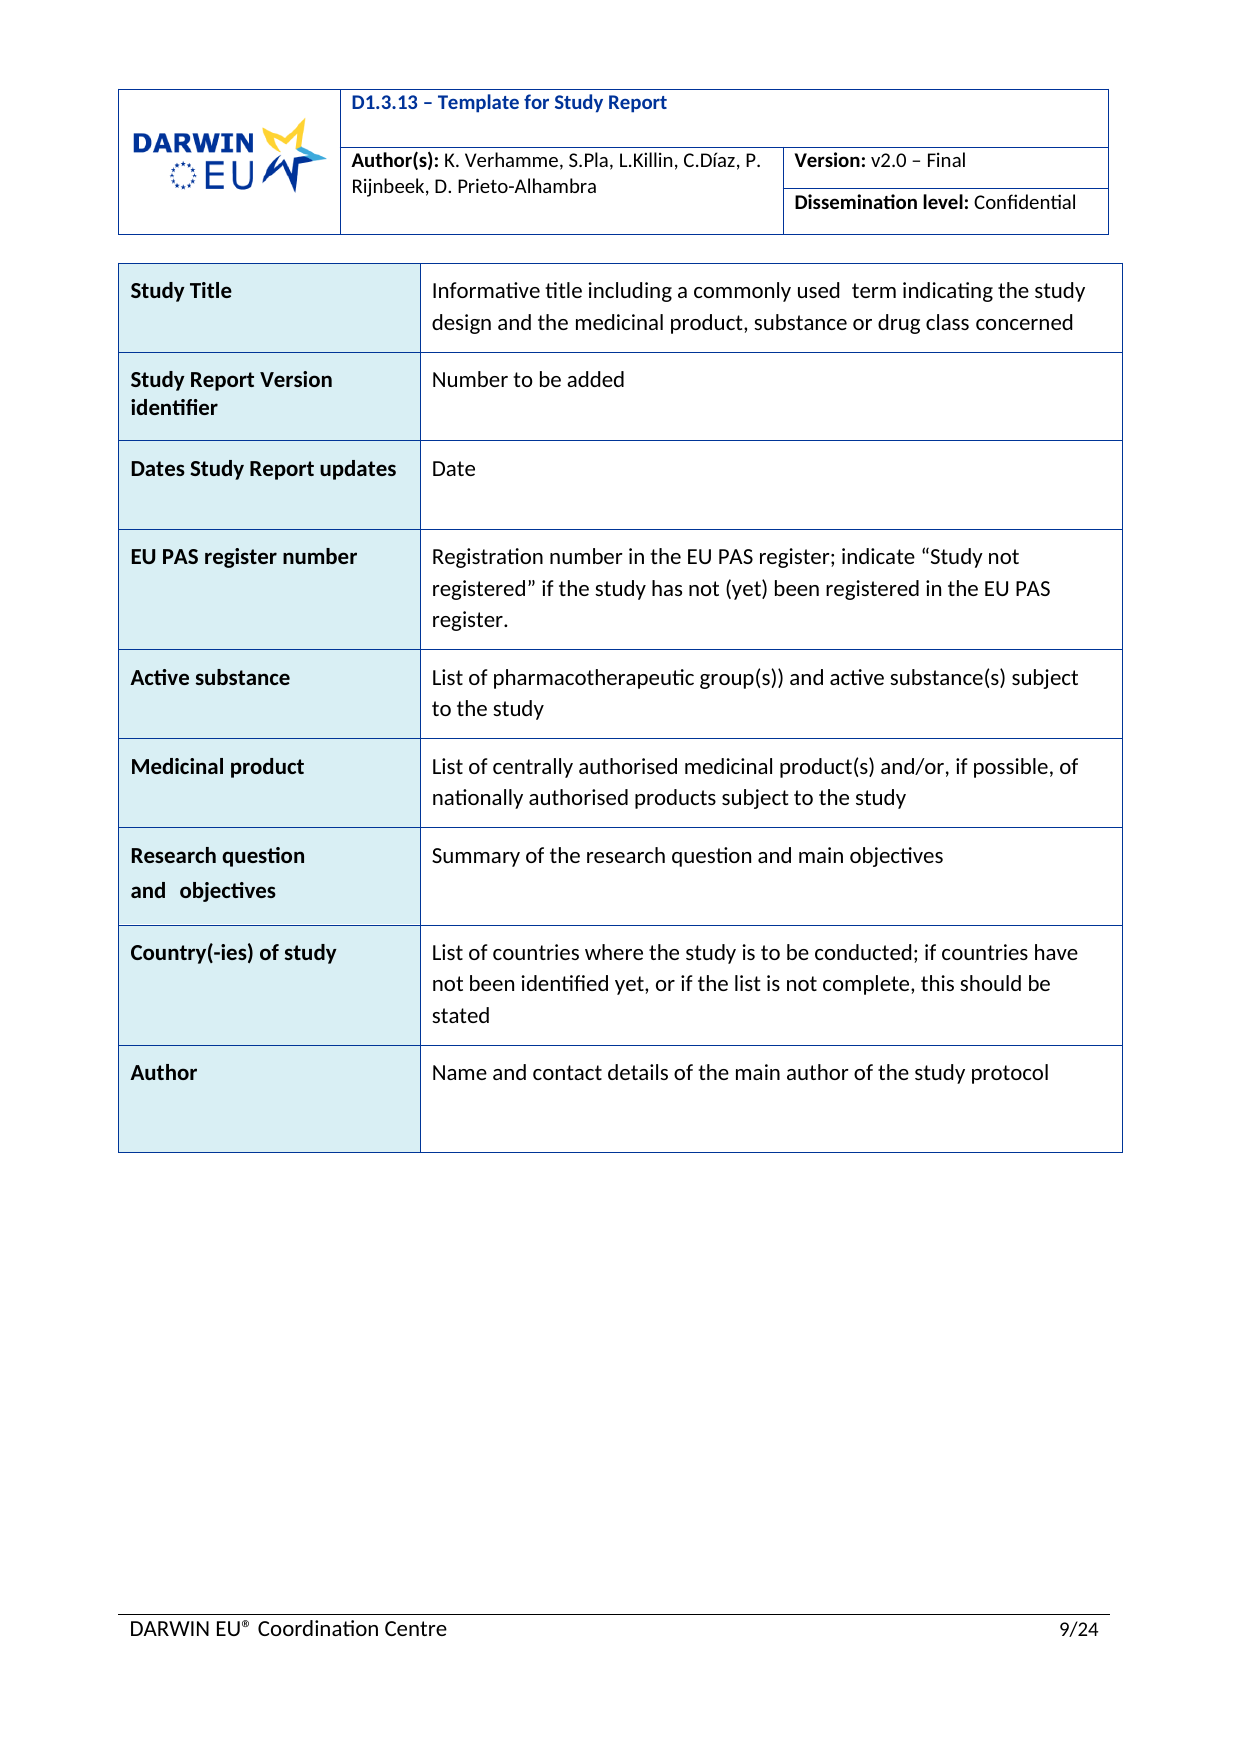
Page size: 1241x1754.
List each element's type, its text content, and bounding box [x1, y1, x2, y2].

table_cell Number to be added [421, 353, 1122, 440]
table_cell Name and contact details of the main author of the study protocol [421, 1046, 1122, 1152]
table_cell Date [421, 441, 1122, 529]
table_cell EU PAS register number [119, 530, 420, 649]
table_cell Active substance [119, 650, 420, 738]
table_cell List of centrally authorised medicinal product(s) and/or, if possible, of nationally authorised products subject to the study [421, 739, 1122, 827]
table_cell Dates Study Report updates [119, 441, 420, 529]
table_cell Medicinal product [119, 739, 420, 827]
table_header Informative title including a commonly used term indicating the study design and the medicinal product, substance or drug class concerned [421, 264, 1122, 352]
table_cell Summary of the research question and main objectives [421, 828, 1122, 924]
table_cell Author [119, 1046, 420, 1152]
table_header Study Title [119, 264, 420, 352]
picture [129, 113, 328, 196]
table_cell Country(-ies) of study [119, 926, 420, 1045]
table_cell Registration number in the EU PAS register; indicate “Study not registered” if the study has not (yet) been registered in the EU PAS register. [421, 530, 1122, 649]
table_cell List of pharmacotherapeutic group(s)) and active substance(s) subject to the study [421, 650, 1122, 738]
table_cell Study Report Version identifier [119, 353, 420, 440]
table_cell List of countries where the study is to be conducted; if countries have not been identified yet, or if the list is not complete, this should be stated [421, 926, 1122, 1045]
table_cell Research question and objectives [119, 828, 420, 924]
